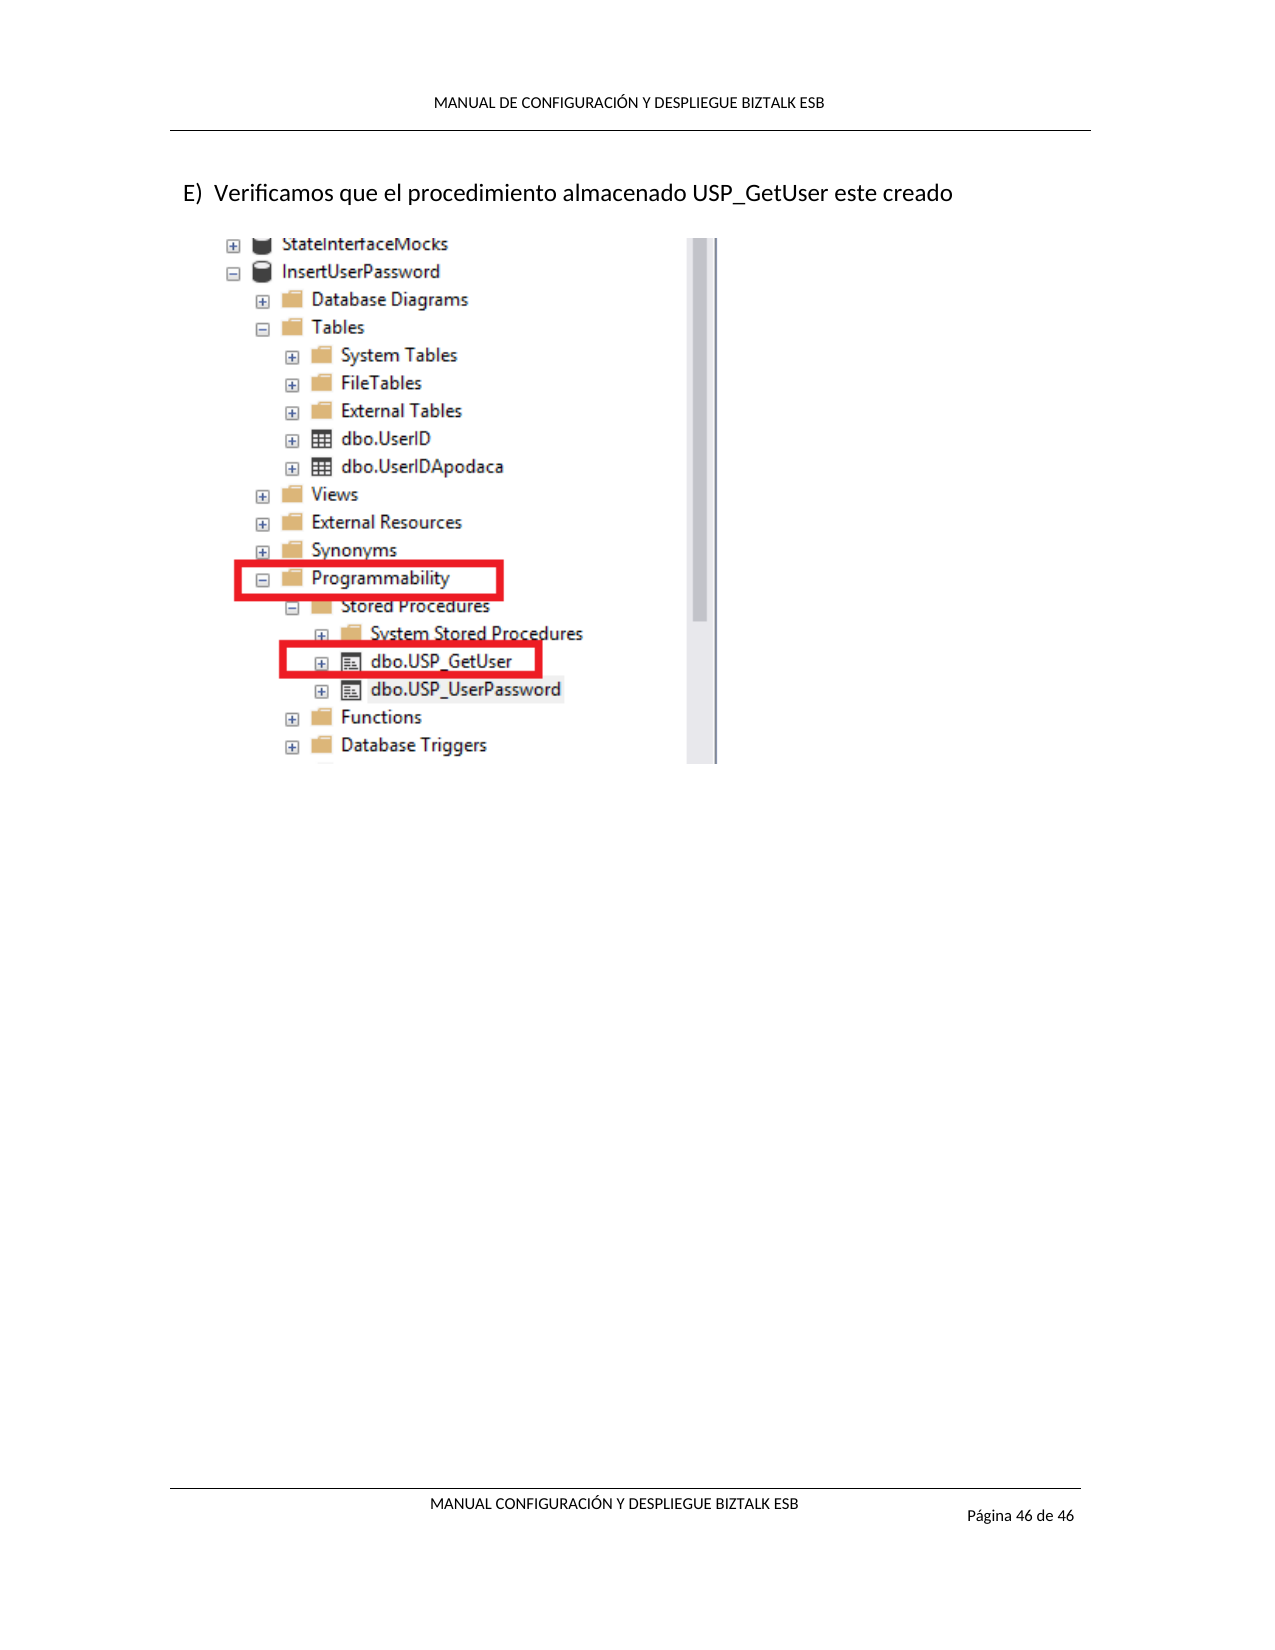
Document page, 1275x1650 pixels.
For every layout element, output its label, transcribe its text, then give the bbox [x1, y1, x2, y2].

text E) Verificamos que el procedimiento almacenado USP_GetUser este creado [177, 177, 1098, 208]
picture [177, 238, 718, 764]
